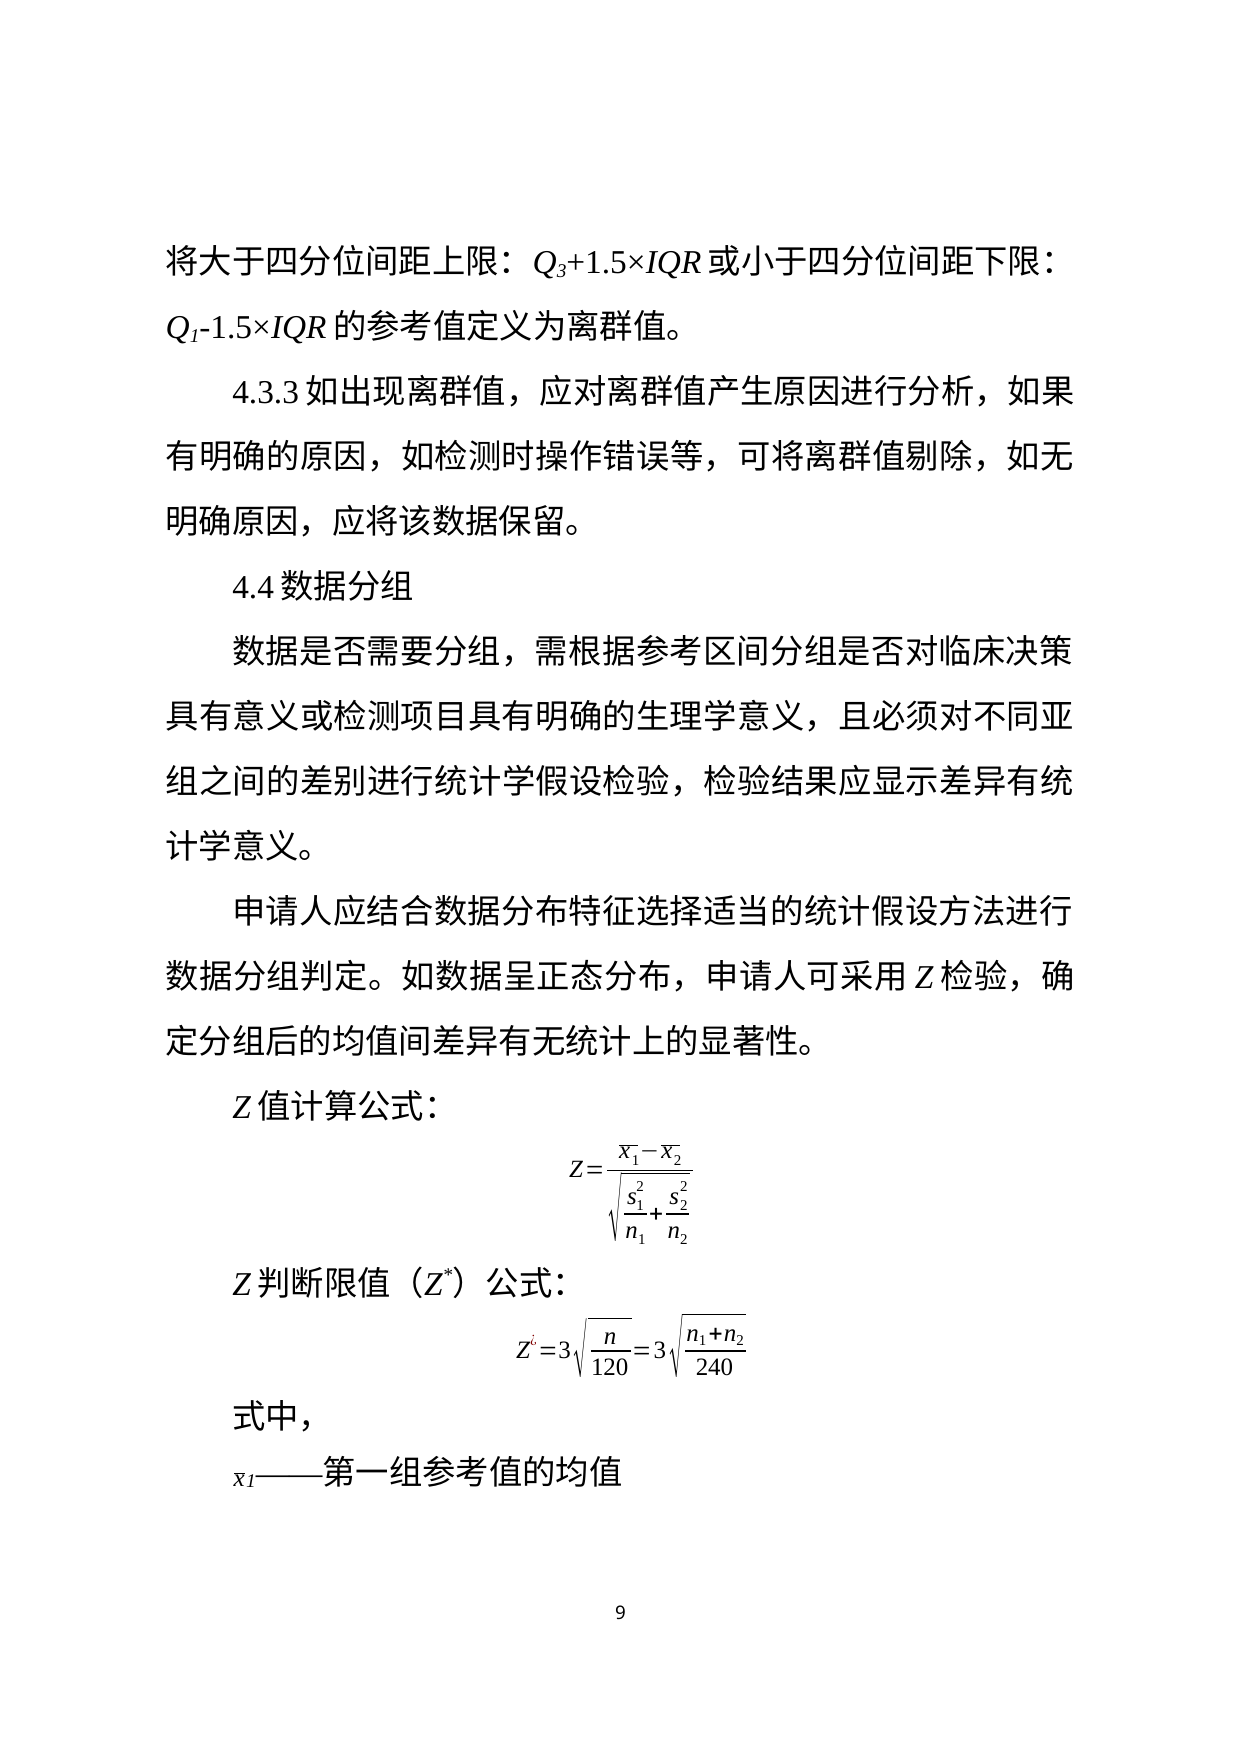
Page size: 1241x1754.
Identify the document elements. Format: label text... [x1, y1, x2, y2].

text 式中， [165, 1381, 1075, 1446]
text 申请人应结合数据分布特征选择适当的统计假设方法进行数据分组判定。如数据呈正态分布，申请人可采用Z检验，确定分组后的均值间差异有无统计上的显著性。 [165, 877, 1075, 1072]
text 数据是否需要分组，需根据参考区间分组是否对临床决策具有意义或检测项目具有明确的生理学意义，且必须对不同亚组之间的差别进行统计学假设检验，检验结果应显示差异有统计学意义。 [165, 617, 1075, 877]
text Z判断限值（Z*）公式： [165, 1248, 1075, 1313]
text 4.3.3如出现离群值，应对离群值产生原因进行分析，如果有明确的原因，如检测时操作错误等，可将离群值剔除，如无明确原因，应将该数据保留。 [165, 357, 1075, 552]
text Z值计算公式： [165, 1072, 1075, 1137]
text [165, 227, 1075, 357]
text 1——第一组参考值的均值 [165, 1446, 1075, 1511]
text 4.4数据分组 [165, 552, 1075, 617]
